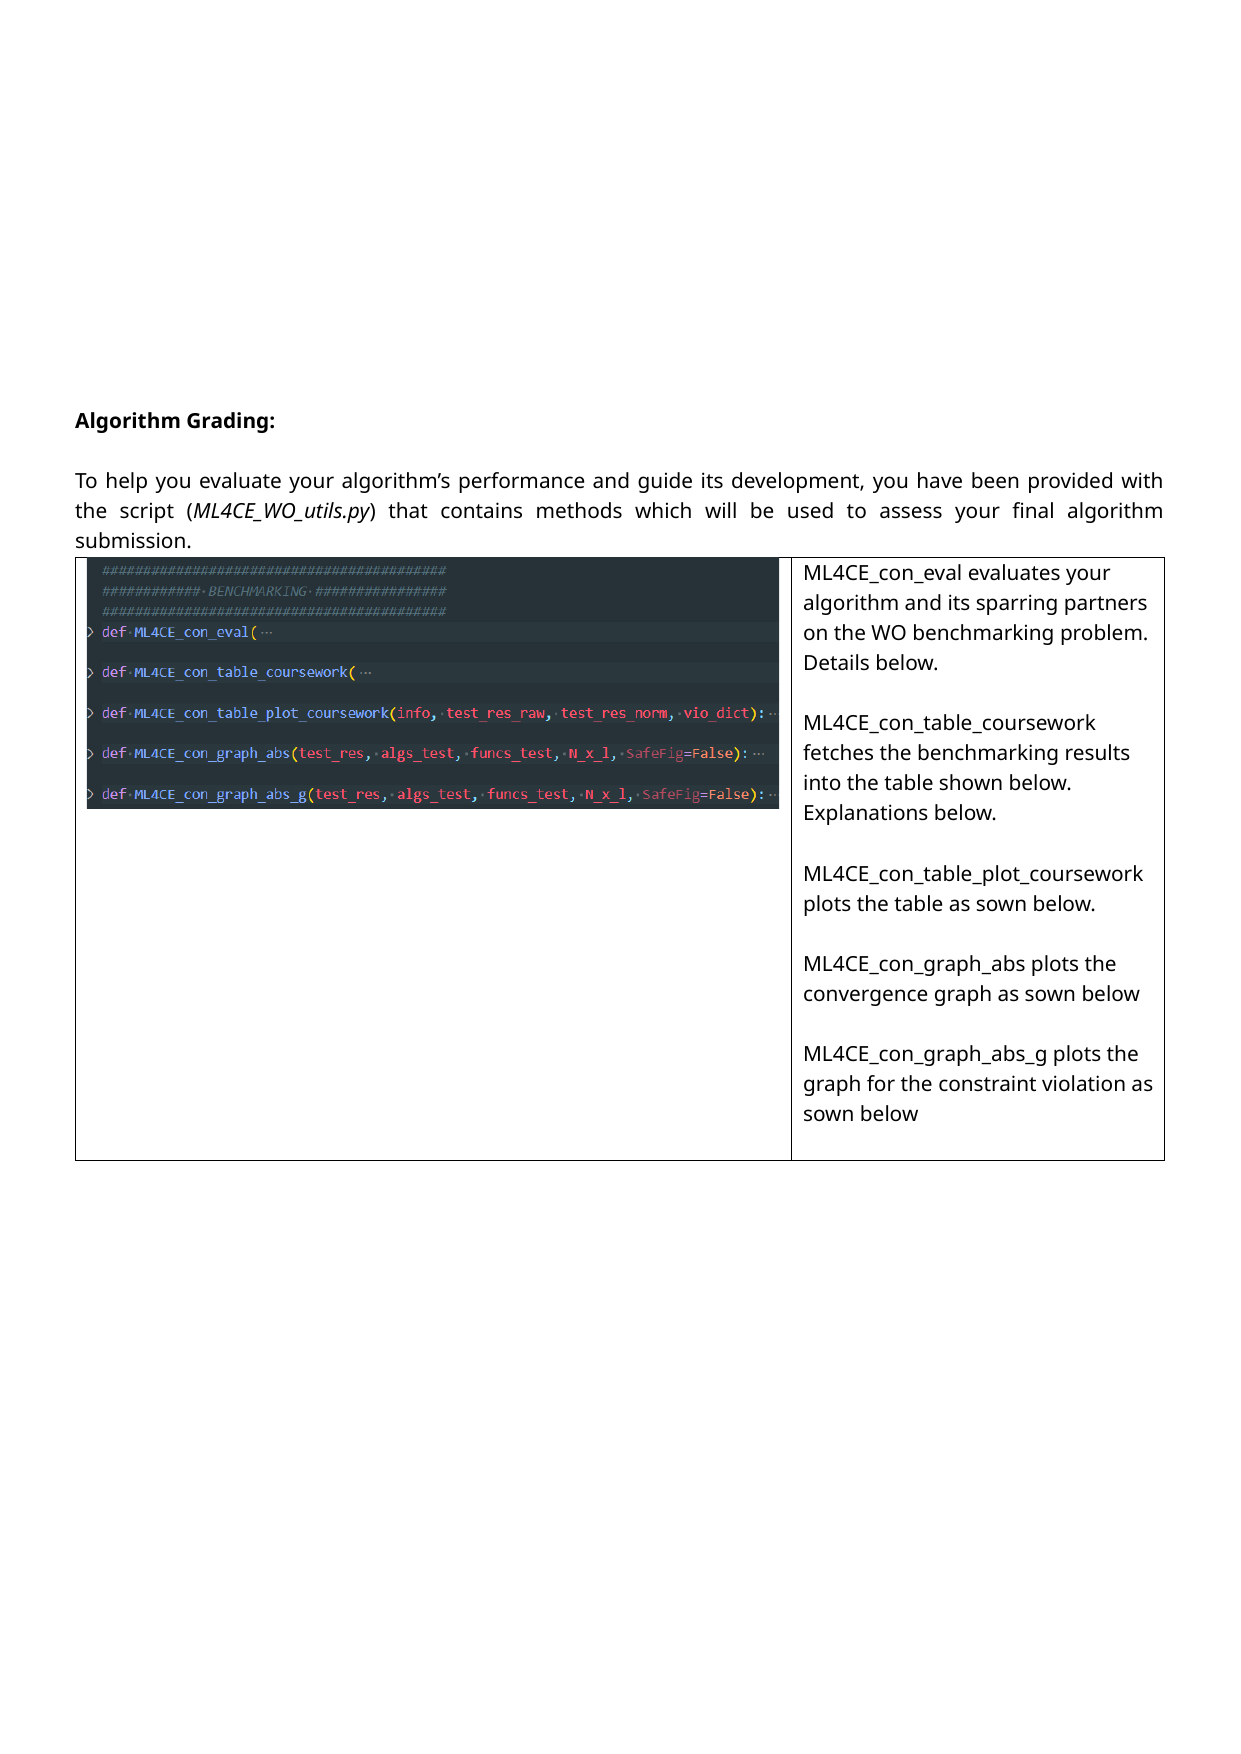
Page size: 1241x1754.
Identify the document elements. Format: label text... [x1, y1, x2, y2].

table_header ML4CE_con_eval evaluates your algorithm and its sparring partners on the WO benchmarking problem. Details below. ML4CE_con_table_coursework fetches the benchmarking results into the table shown below. Explanations below. ML4CE_con_table_plot_coursework plots the table as sown below. ML4CE_con_graph_abs plots the convergence graph as sown below ML4CE_con_graph_abs_g plots the graph for the constraint violation as sown below [792, 558, 1164, 1159]
picture [86, 557, 780, 809]
text Algorithm Grading: [75, 406, 1165, 434]
table_header [76, 558, 791, 1159]
text To help you evaluate your algorithm’s performance and guide its development, you have been provided with the script (ML4CE_WO_utils.py) that contains methods which will be used to assess your final algorithm submission. [75, 466, 1165, 555]
